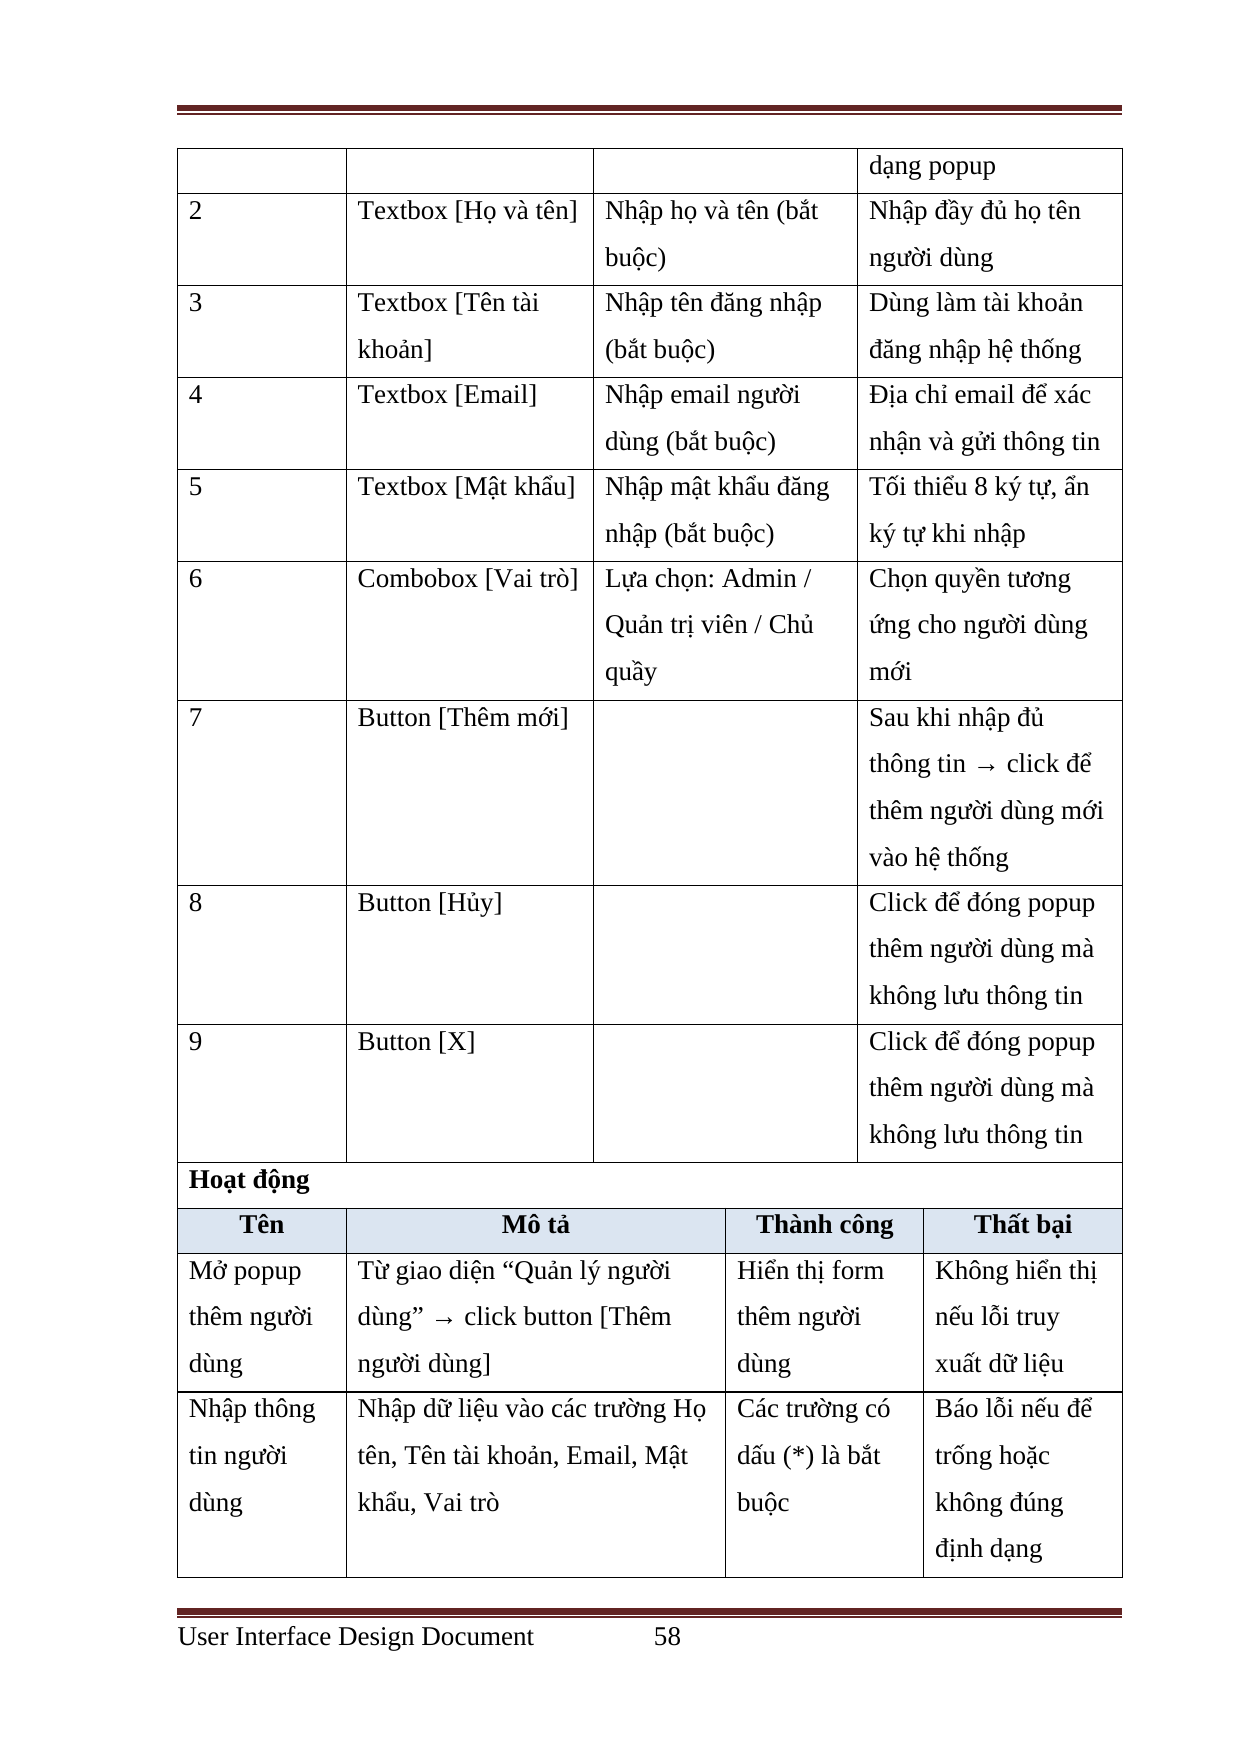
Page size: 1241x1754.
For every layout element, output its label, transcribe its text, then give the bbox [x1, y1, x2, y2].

table_cell Nhập tên đăng nhập (bắt buộc) [594, 286, 857, 377]
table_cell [347, 149, 593, 193]
table_cell Nhập email người dùng (bắt buộc) [594, 378, 857, 469]
table_cell Mô tả [347, 1209, 725, 1253]
table_cell Textbox [Email] [347, 378, 593, 469]
table_cell Click để đóng popup thêm người dùng mà không lưu thông tin [858, 1025, 1122, 1162]
table_cell Dùng làm tài khoản đăng nhập hệ thống [858, 286, 1122, 377]
table_cell Textbox [Họ và tên] [347, 194, 593, 285]
table_cell 5 [178, 470, 346, 561]
table_cell 9 [178, 1025, 346, 1162]
table_cell Button [Hủy] [347, 886, 593, 1023]
table_cell Tối thiểu 8 ký tự, ẩn ký tự khi nhập [858, 470, 1122, 561]
table_cell [594, 701, 857, 885]
table_cell Lựa chọn: Admin / Quản trị viên / Chủ quầy [594, 562, 857, 699]
table_cell Nhập họ và tên (bắt buộc) [594, 194, 857, 285]
table_cell [594, 886, 857, 1023]
table_cell Mở popup thêm người dùng [178, 1254, 346, 1391]
table_cell [594, 1025, 857, 1162]
table_cell Địa chỉ email để xác nhận và gửi thông tin [858, 378, 1122, 469]
table_cell 2 [178, 194, 346, 285]
table_cell Không hiển thị nếu lỗi truy xuất dữ liệu [924, 1254, 1122, 1391]
table_cell 7 [178, 701, 346, 885]
table_cell Báo lỗi nếu để trống hoặc không đúng định dạng [924, 1393, 1122, 1577]
table_cell Textbox [Tên tài khoản] [347, 286, 593, 377]
table_cell 1 [178, 149, 346, 193]
table_cell Các trường có dấu (*) là bắt buộc [726, 1393, 923, 1577]
table_cell Thành công [726, 1209, 923, 1253]
table_cell Chọn quyền tương ứng cho người dùng mới [858, 562, 1122, 699]
table_cell 3 [178, 286, 346, 377]
table_cell Textbox [Mật khẩu] [347, 470, 593, 561]
table_cell Button [Thêm mới] [347, 701, 593, 885]
table_cell Button [X] [347, 1025, 593, 1162]
table_cell Tên [178, 1209, 346, 1253]
table_cell 8 [178, 886, 346, 1023]
table_cell Nhập đầy đủ họ tên người dùng [858, 194, 1122, 285]
table_cell Sau khi nhập đủ thông tin → click để thêm người dùng mới vào hệ thống [858, 701, 1122, 885]
table_cell Hoạt động [178, 1163, 1122, 1207]
table_cell Hiển thị form thêm người dùng [726, 1254, 923, 1391]
table_cell Nhập dữ liệu vào các trường Họ tên, Tên tài khoản, Email, Mật khẩu, Vai trò [347, 1393, 725, 1577]
table_cell Thất bại [924, 1209, 1122, 1253]
table_cell Từ giao diện “Quản lý người dùng” → click button [Thêm người dùng] [347, 1254, 725, 1391]
table_cell Nhập mật khẩu đăng nhập (bắt buộc) [594, 470, 857, 561]
table_cell [594, 149, 857, 193]
table_cell Click để đóng popup thêm người dùng mà không lưu thông tin [858, 886, 1122, 1023]
table_cell Nhập thông tin người dùng [178, 1393, 346, 1577]
table_cell Combobox [Vai trò] [347, 562, 593, 699]
table_cell 4 [178, 378, 346, 469]
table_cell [858, 149, 1122, 193]
table_cell 6 [178, 562, 346, 699]
